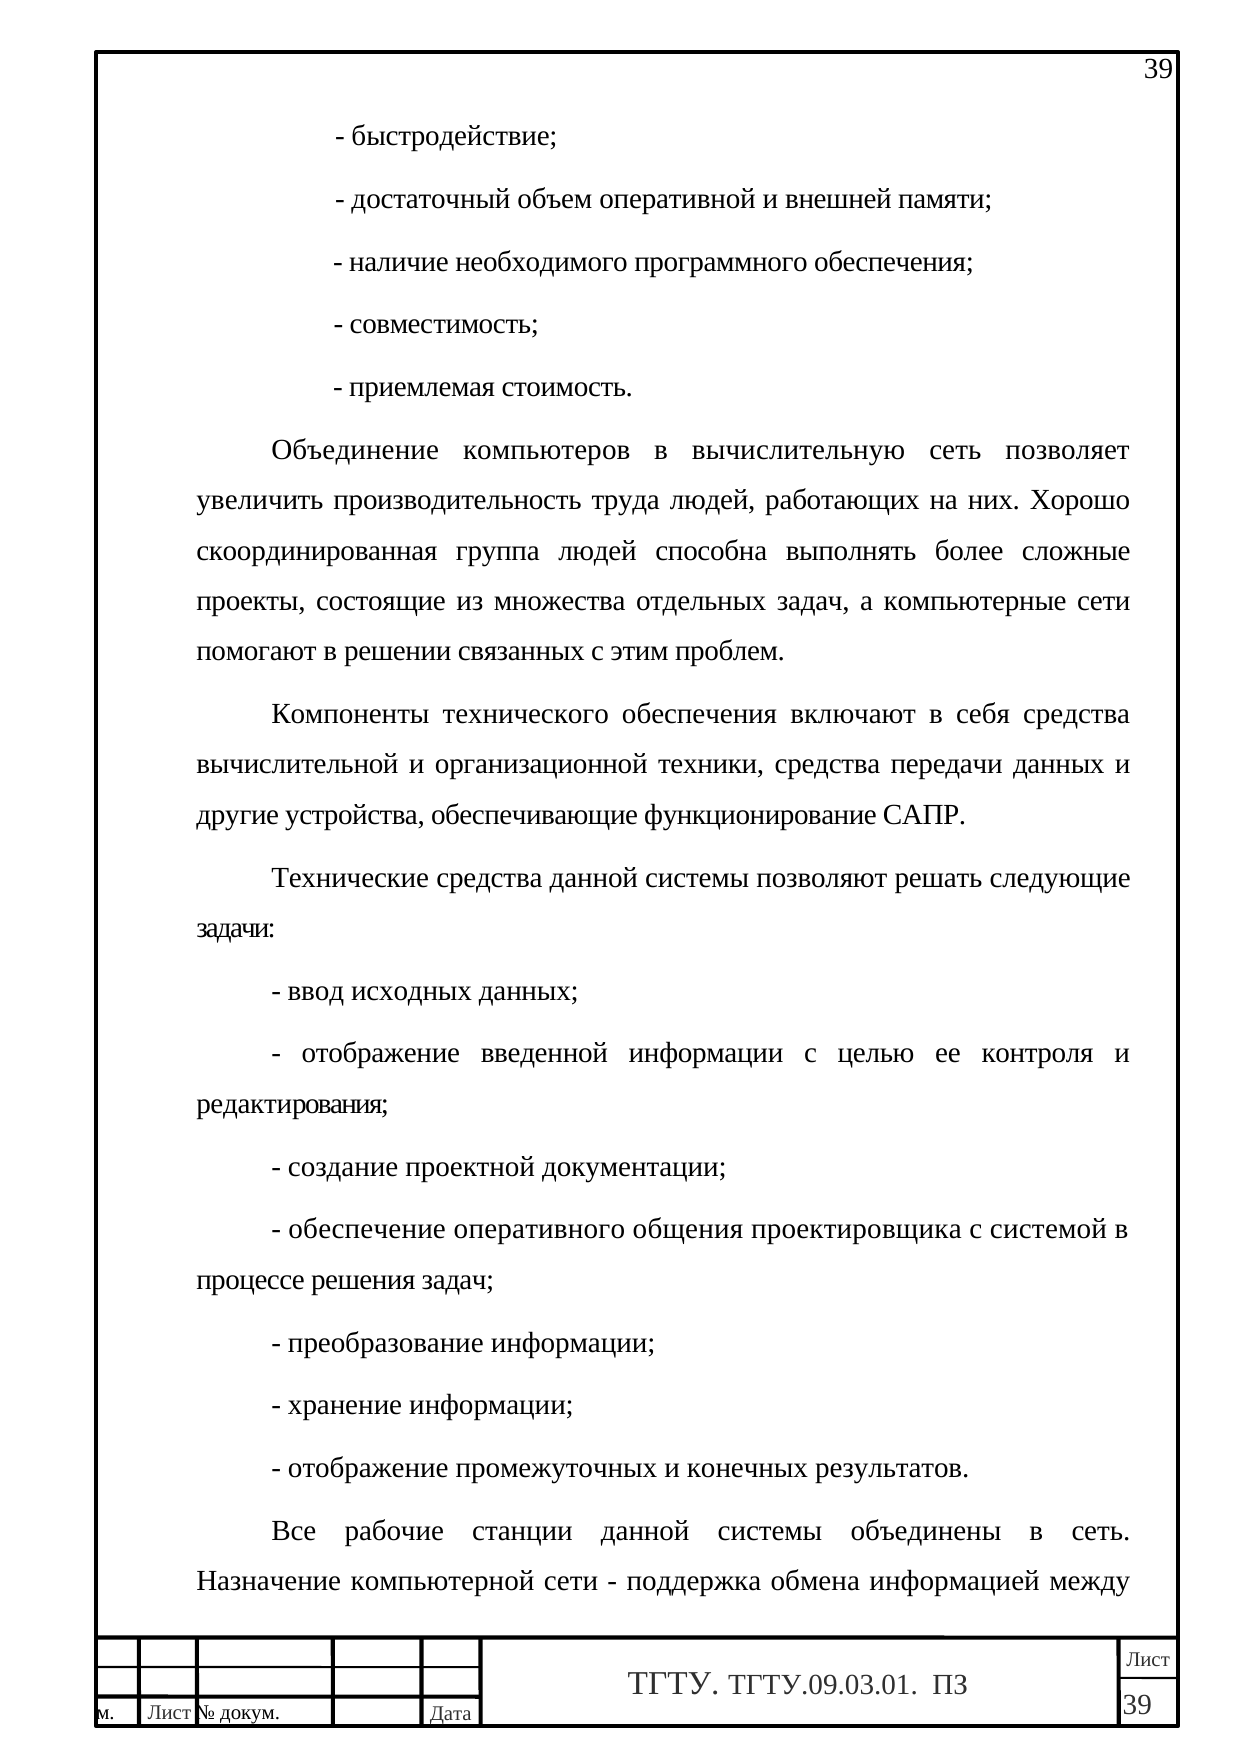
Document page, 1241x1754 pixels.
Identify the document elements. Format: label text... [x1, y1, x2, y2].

text - достаточный объем оперативной и внешней памяти; [196, 181, 1131, 214]
text - отображение введенной информации с целью ее контроля и редактирования; [196, 1036, 1131, 1119]
text - обеспечение оперативного общения проектировщика с системой в процессе решения задач; [196, 1212, 1131, 1295]
text - преобразование информации; [196, 1325, 1131, 1358]
text Технические средства данной системы позволяют решать следующие задачи: [196, 860, 1131, 943]
text - хранение информации; [196, 1387, 1131, 1421]
text - ввод исходных данных; [196, 973, 1131, 1006]
text - отображение промежуточных и конечных результатов. [196, 1450, 1131, 1484]
text - приемлемая стоимость. [196, 369, 1131, 403]
text - быстродействие; [196, 118, 1131, 152]
text Объединение компьютеров в вычислительную сеть позволяет увеличить производительность труда людей, работающих на них. Хорошо скоординированная группа людей способна выполнять более сложные проекты, состоящие из множества отдельных задач, а компьютерные сети помогают в решении связанных с этим проблем. [196, 432, 1131, 667]
text Компоненты технического обеспечения включают в себя средства вычислительной и организационной техники, средства передачи данных и другие устройства, обеспечивающие функционирование САПР. [196, 696, 1131, 830]
text - совместимость; [196, 307, 1131, 340]
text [196, 1513, 1131, 1597]
text - наличие необходимого программного обеспечения; [196, 244, 1131, 277]
text - создание проектной документации; [196, 1149, 1131, 1182]
